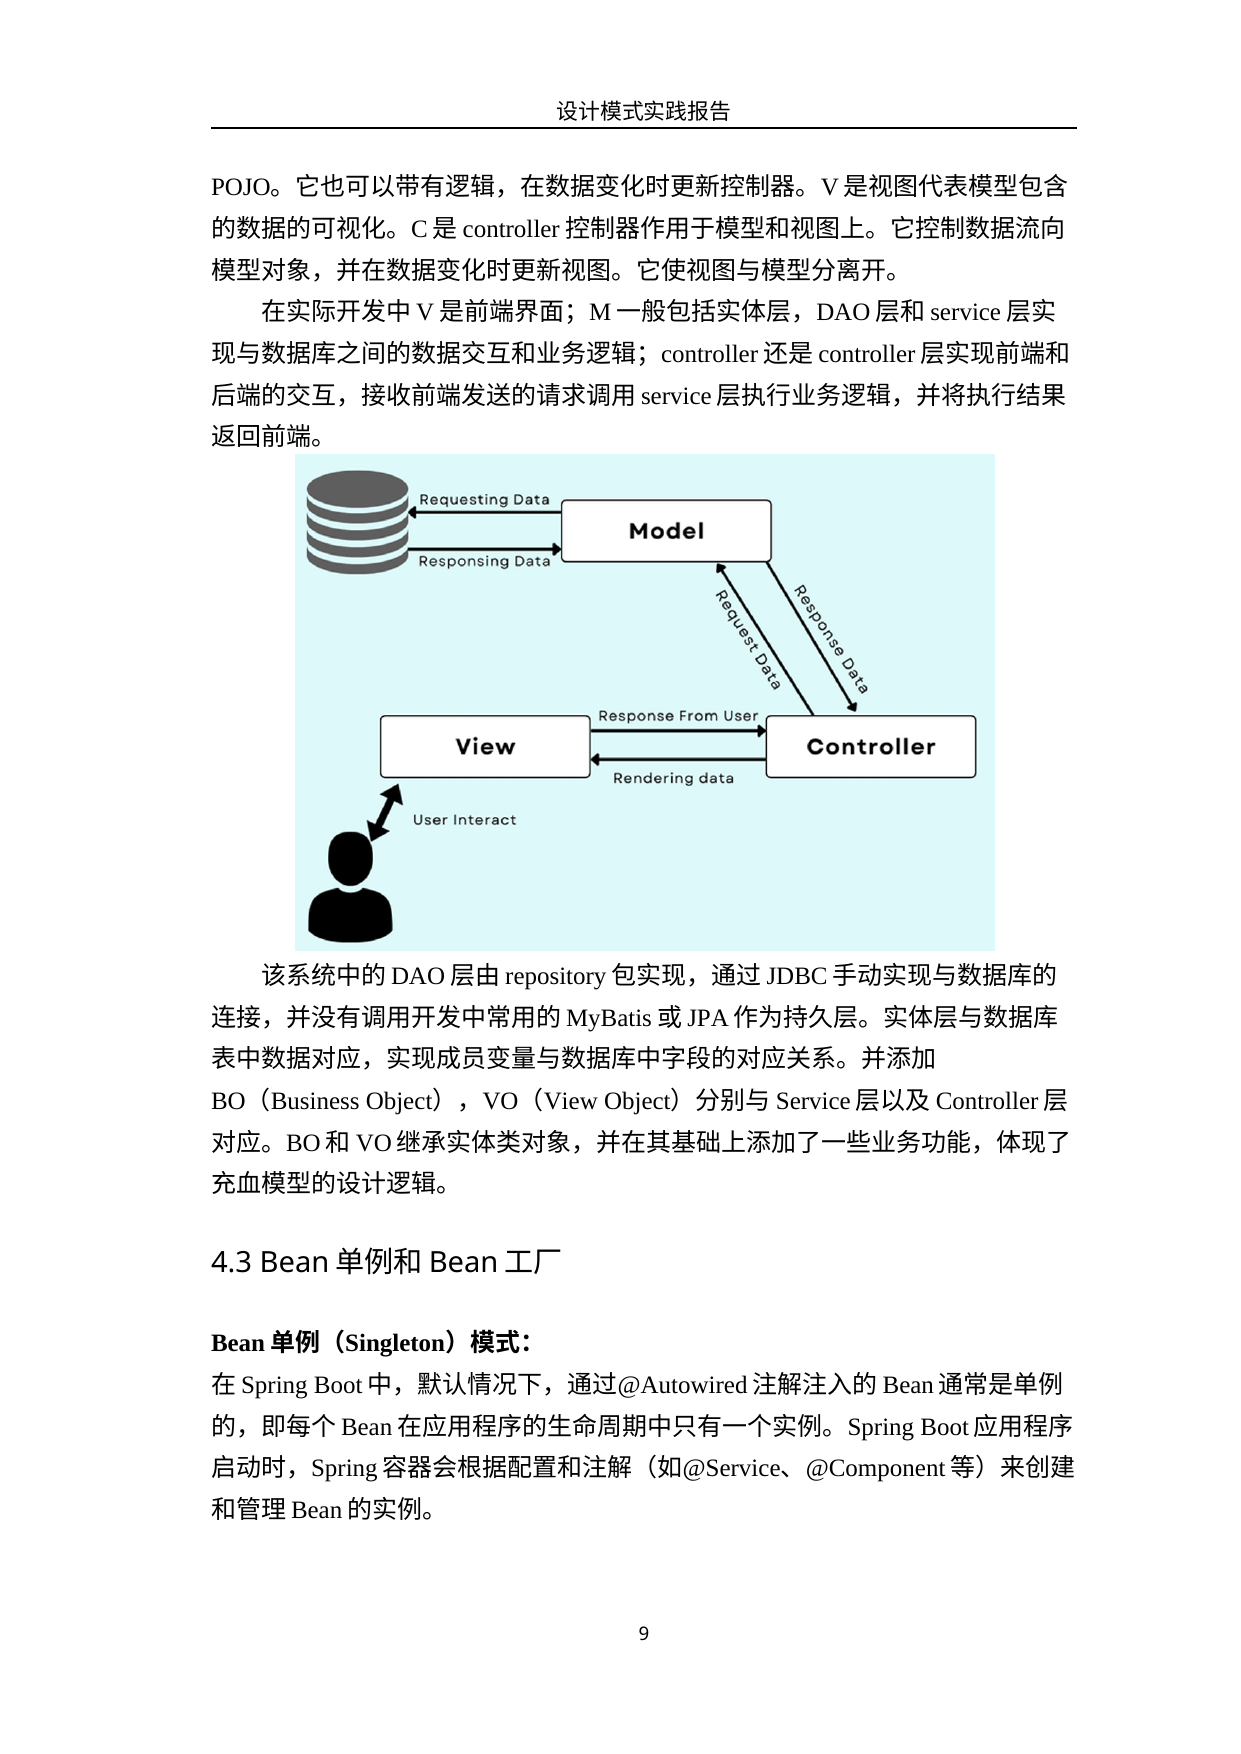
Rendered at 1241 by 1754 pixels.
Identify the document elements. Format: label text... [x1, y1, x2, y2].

text 在Spring Boot中，默认情况下，通过@Autowired注解注入的Bean通常是单例的，即每个Bean在应用程序的生命周期中只有一个实例。Spring Boot应用程序启动时，Spring容器会根据配置和注解（如@Service、@Component等）来创建和管理Bean的实例。 [211, 1360, 1077, 1527]
text 在实际开发中V是前端界面；M一般包括实体层，DAO层和service层实现与数据库之间的数据交互和业务逻辑；controller还是controller层实现前端和后端的交互，接收前端发送的请求调用service层执行业务逻辑，并将执行结果返回前端。 [211, 287, 1077, 454]
text 该系统中的DAO层由repository包实现，通过JDBC手动实现与数据库的连接，并没有调用开发中常用的MyBatis或JPA作为持久层。实体层与数据库表中数据对应，实现成员变量与数据库中字段的对应关系。并添加BO（Business Object），VO（View Object）分别与Service层以及Controller层对应。BO和VO继承实体类对象，并在其基础上添加了一些业务功能，体现了充血模型的设计逻辑。 [211, 951, 1077, 1201]
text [211, 162, 1077, 287]
text Bean单例（Singleton）模式： [211, 1318, 1077, 1360]
subtitle 4.3 Bean单例和Bean工厂 [211, 1238, 1077, 1281]
picture [292, 454, 995, 951]
